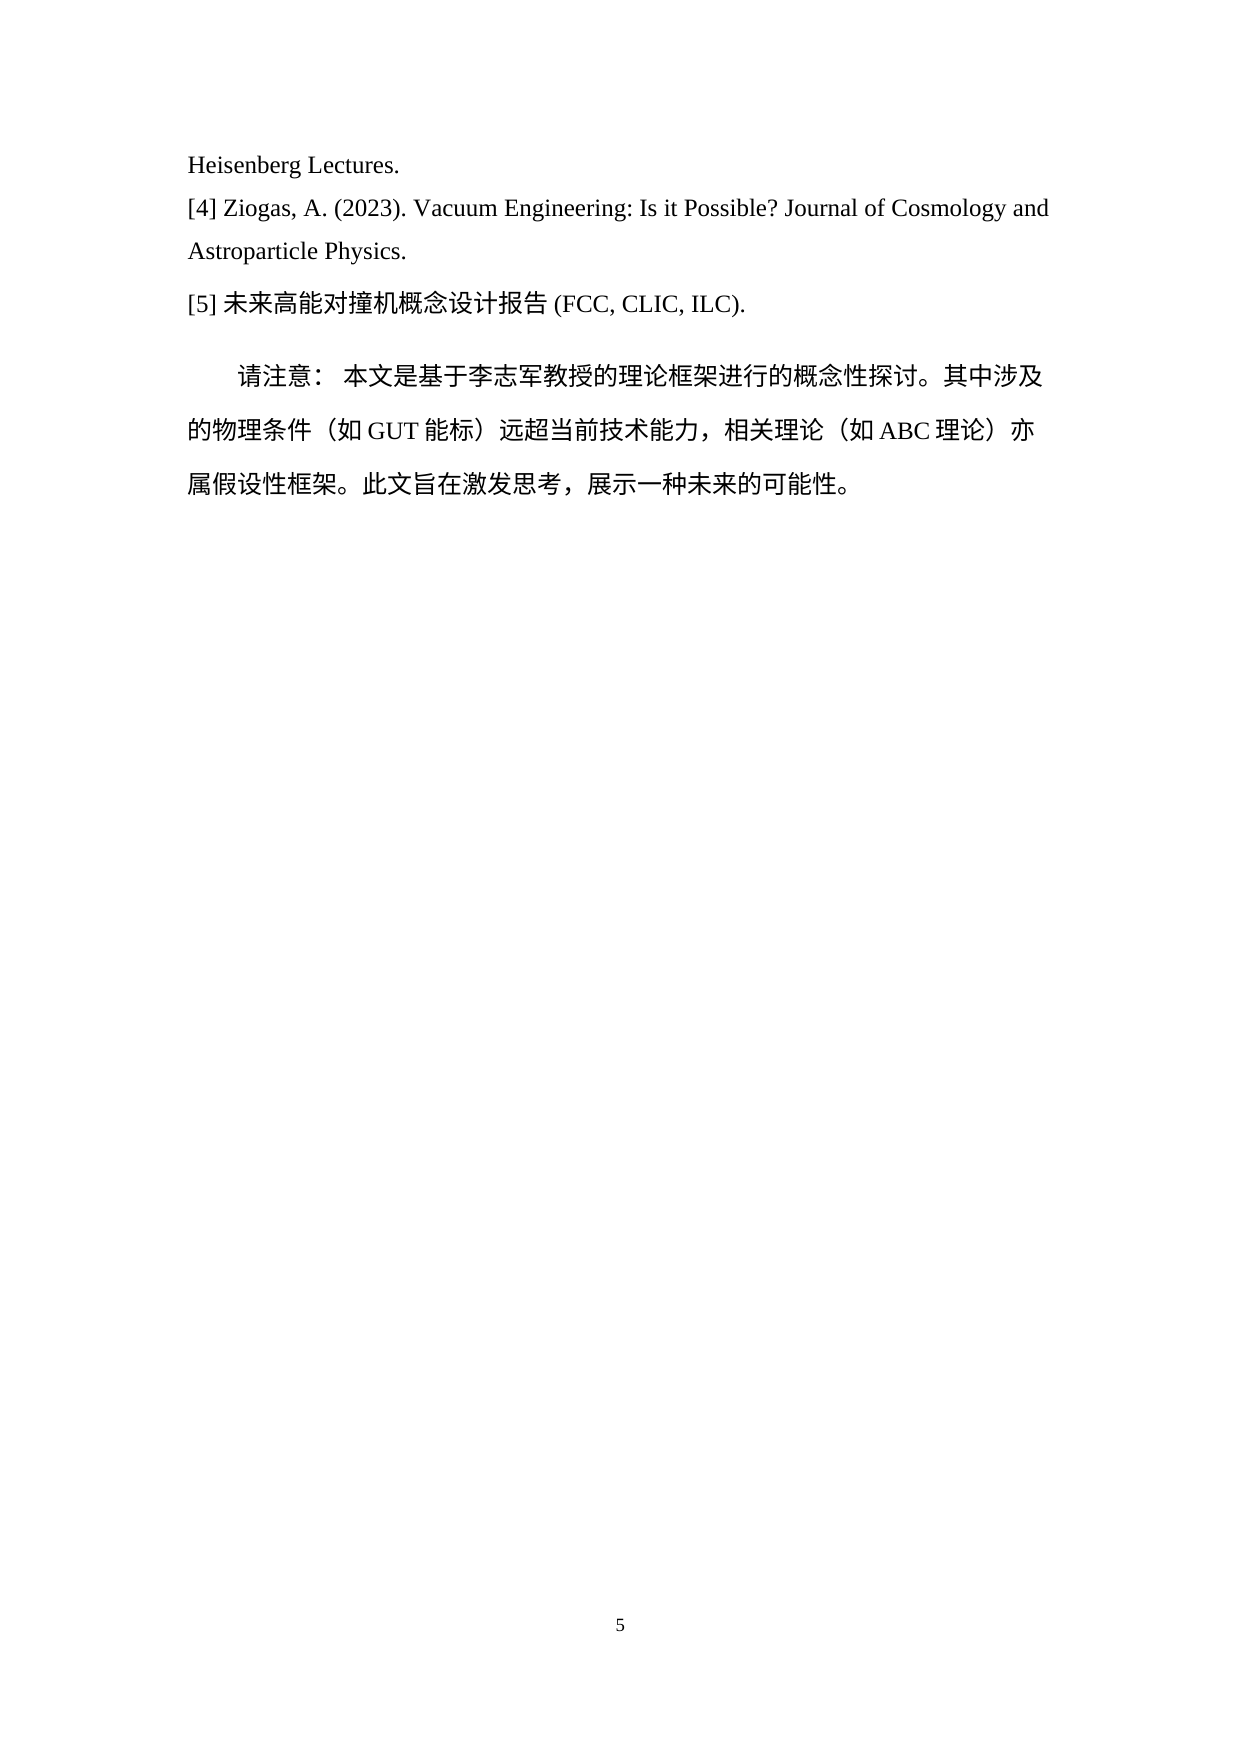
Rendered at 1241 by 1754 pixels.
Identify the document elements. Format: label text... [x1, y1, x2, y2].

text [187, 150, 1053, 319]
text 请注意： 本文是基于李志军教授的理论框架进行的概念性探讨。其中涉及的物理条件（如GUT能标）远超当前技术能力，相关理论（如ABC理论）亦属假设性框架。此文旨在激发思考，展示一种未来的可能性。 [187, 356, 1053, 501]
